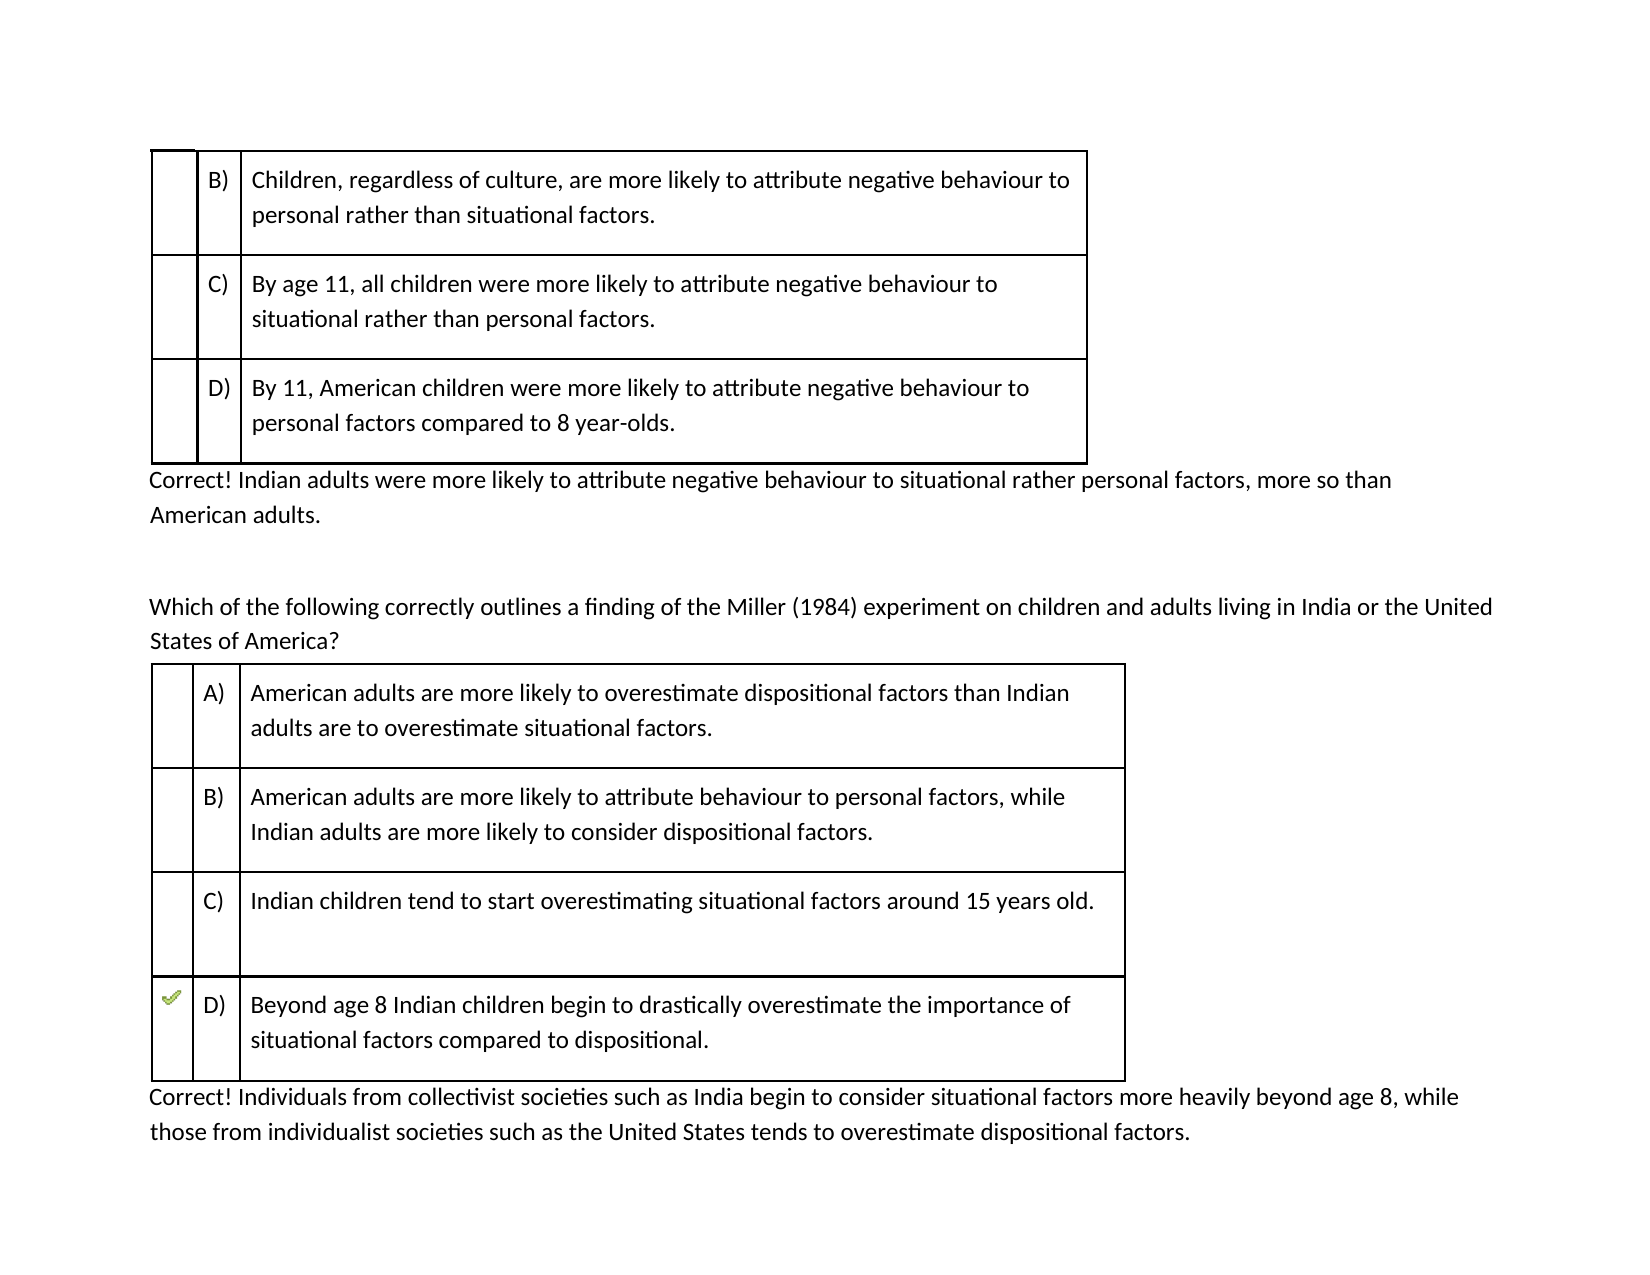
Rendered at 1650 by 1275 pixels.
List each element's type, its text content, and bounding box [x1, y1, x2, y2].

table_cell American adults are more likely to attribute behaviour to personal factors, while Indian adults are more likely to consider dispositional factors. [241, 769, 1124, 871]
table_header [153, 665, 192, 767]
table_cell By age 11, all children were more likely to attribute negative behaviour to situational rather than personal factors. [242, 256, 1086, 358]
table_cell Indian children tend to start overestimating situational factors around 15 years old. [241, 873, 1124, 975]
table_cell B) [199, 152, 240, 254]
table_cell [153, 978, 192, 1079]
table_cell C) [194, 873, 239, 975]
table_cell D) [199, 360, 240, 462]
picture [162, 989, 182, 1005]
table_cell [153, 360, 196, 462]
table_cell B) [194, 769, 239, 871]
table_cell [153, 152, 196, 254]
table_header American adults are more likely to overestimate dispositional factors than Indian adults are to overestimate situational factors. [241, 665, 1124, 767]
table_cell [153, 256, 196, 358]
table_cell Children, regardless of culture, are more likely to attribute negative behaviour to personal rather than situational factors. [242, 152, 1086, 254]
table_cell By 11, American children were more likely to attribute negative behaviour to personal factors compared to 8 year-olds. [242, 360, 1086, 462]
table_header A) [194, 665, 239, 767]
table_cell C) [199, 256, 240, 358]
table_cell [153, 873, 192, 975]
text Which of the following correctly outlines a finding of the Miller (1984) experiment on children and adults living in India or the United States of America? [149, 591, 1499, 656]
table_cell Beyond age 8 Indian children begin to drastically overestimate the importance of situational factors compared to dispositional. [241, 978, 1124, 1079]
text Correct! Indian adults were more likely to attribute negative behaviour to situational rather personal factors, more so than American adults. [149, 464, 1482, 529]
text Correct! Individuals from collectivist societies such as India begin to consider situational factors more heavily beyond age 8, while those from individualist societies such as the United States tends to overestimate dispositional factors. [149, 1082, 1499, 1146]
table_cell D) [194, 978, 239, 1079]
table_cell [153, 769, 192, 871]
